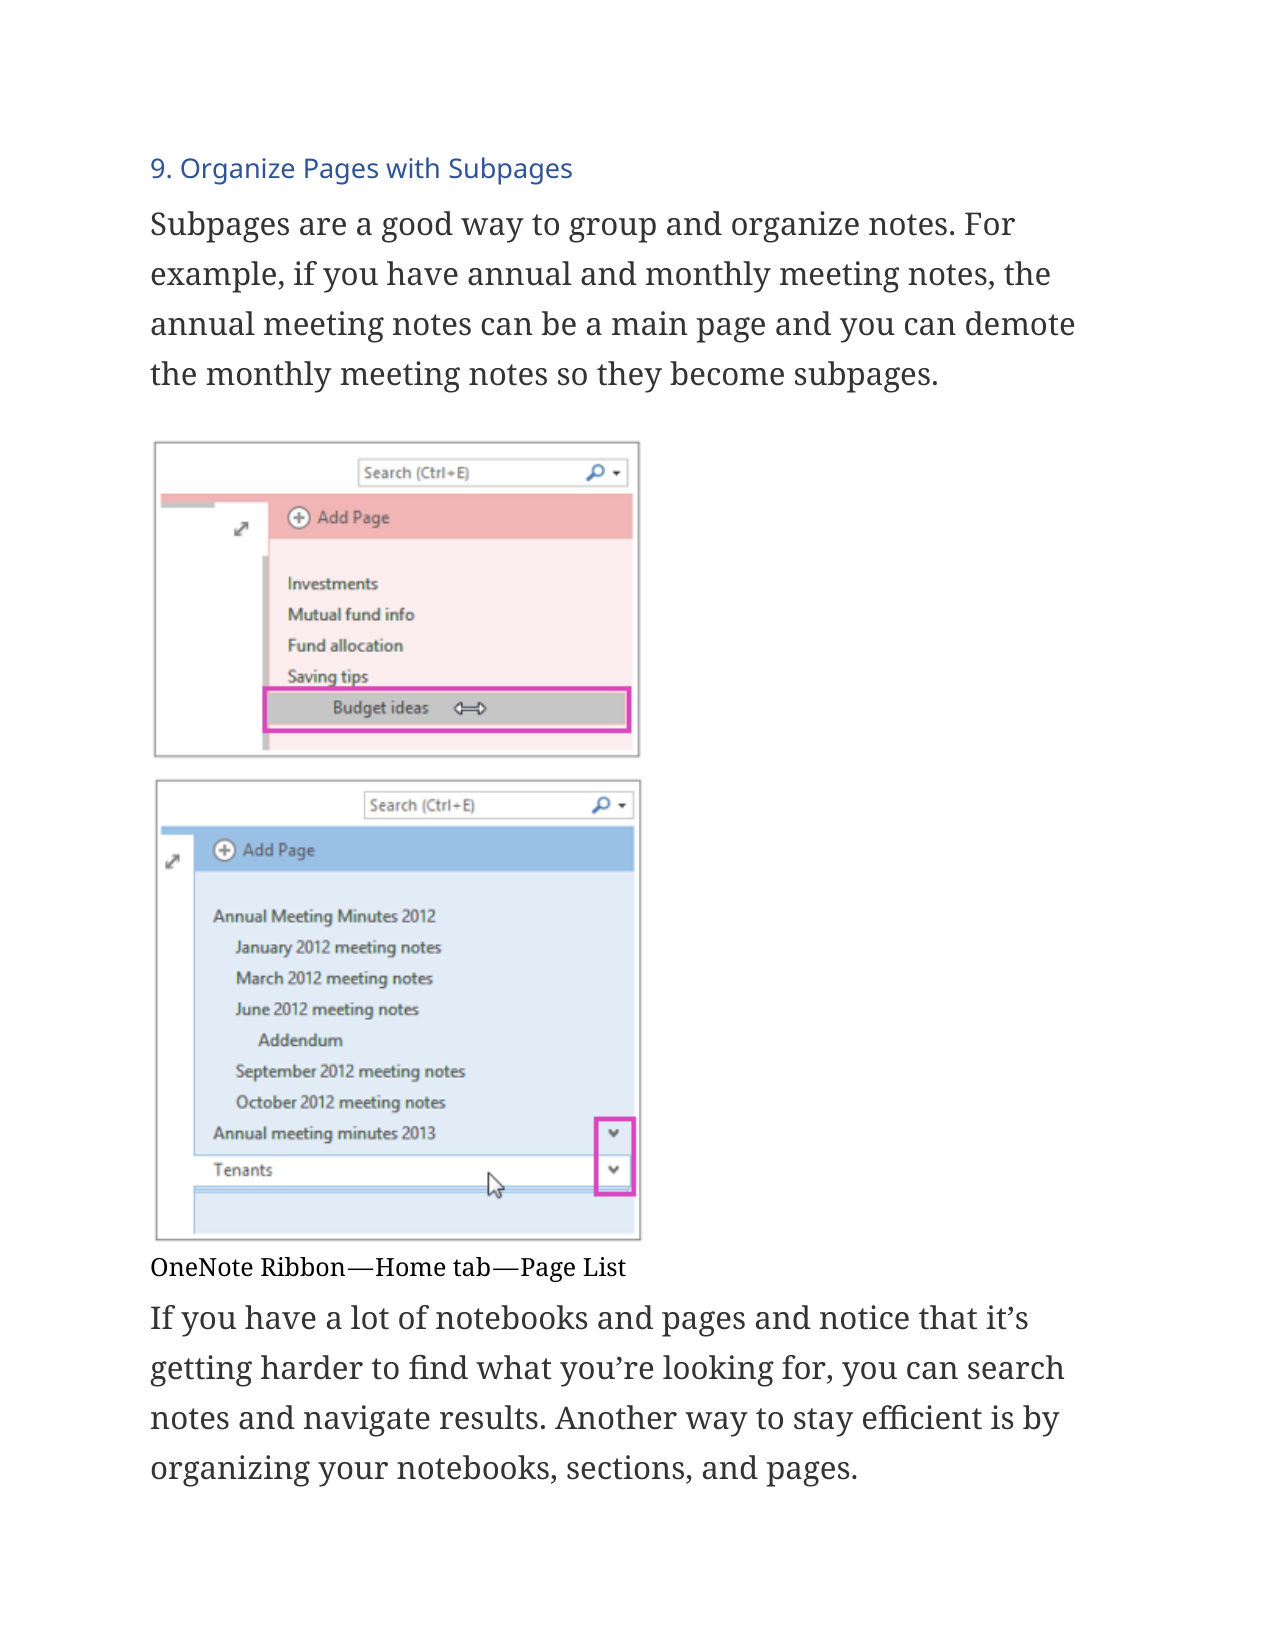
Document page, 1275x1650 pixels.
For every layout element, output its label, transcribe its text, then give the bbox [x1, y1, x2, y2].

text Subpages are a good way to group and organize notes. For example, if you have annual and monthly meeting notes, the annual meeting notes can be a main page and you can demote the monthly meeting notes so they become subpages. [150, 195, 1125, 395]
text OneNote Ribbon — Home tab — Page List [150, 1249, 1125, 1284]
picture [150, 437, 652, 1250]
subtitle 9. Organize Pages with Subpages [150, 150, 1125, 187]
text If you have a lot of notebooks and pages and notice that it’s getting harder to find what you’re looking for, you can search notes and navigate results. Another way to stay efficient is by organizing your notebooks, sections, and pages. [150, 1289, 1125, 1489]
